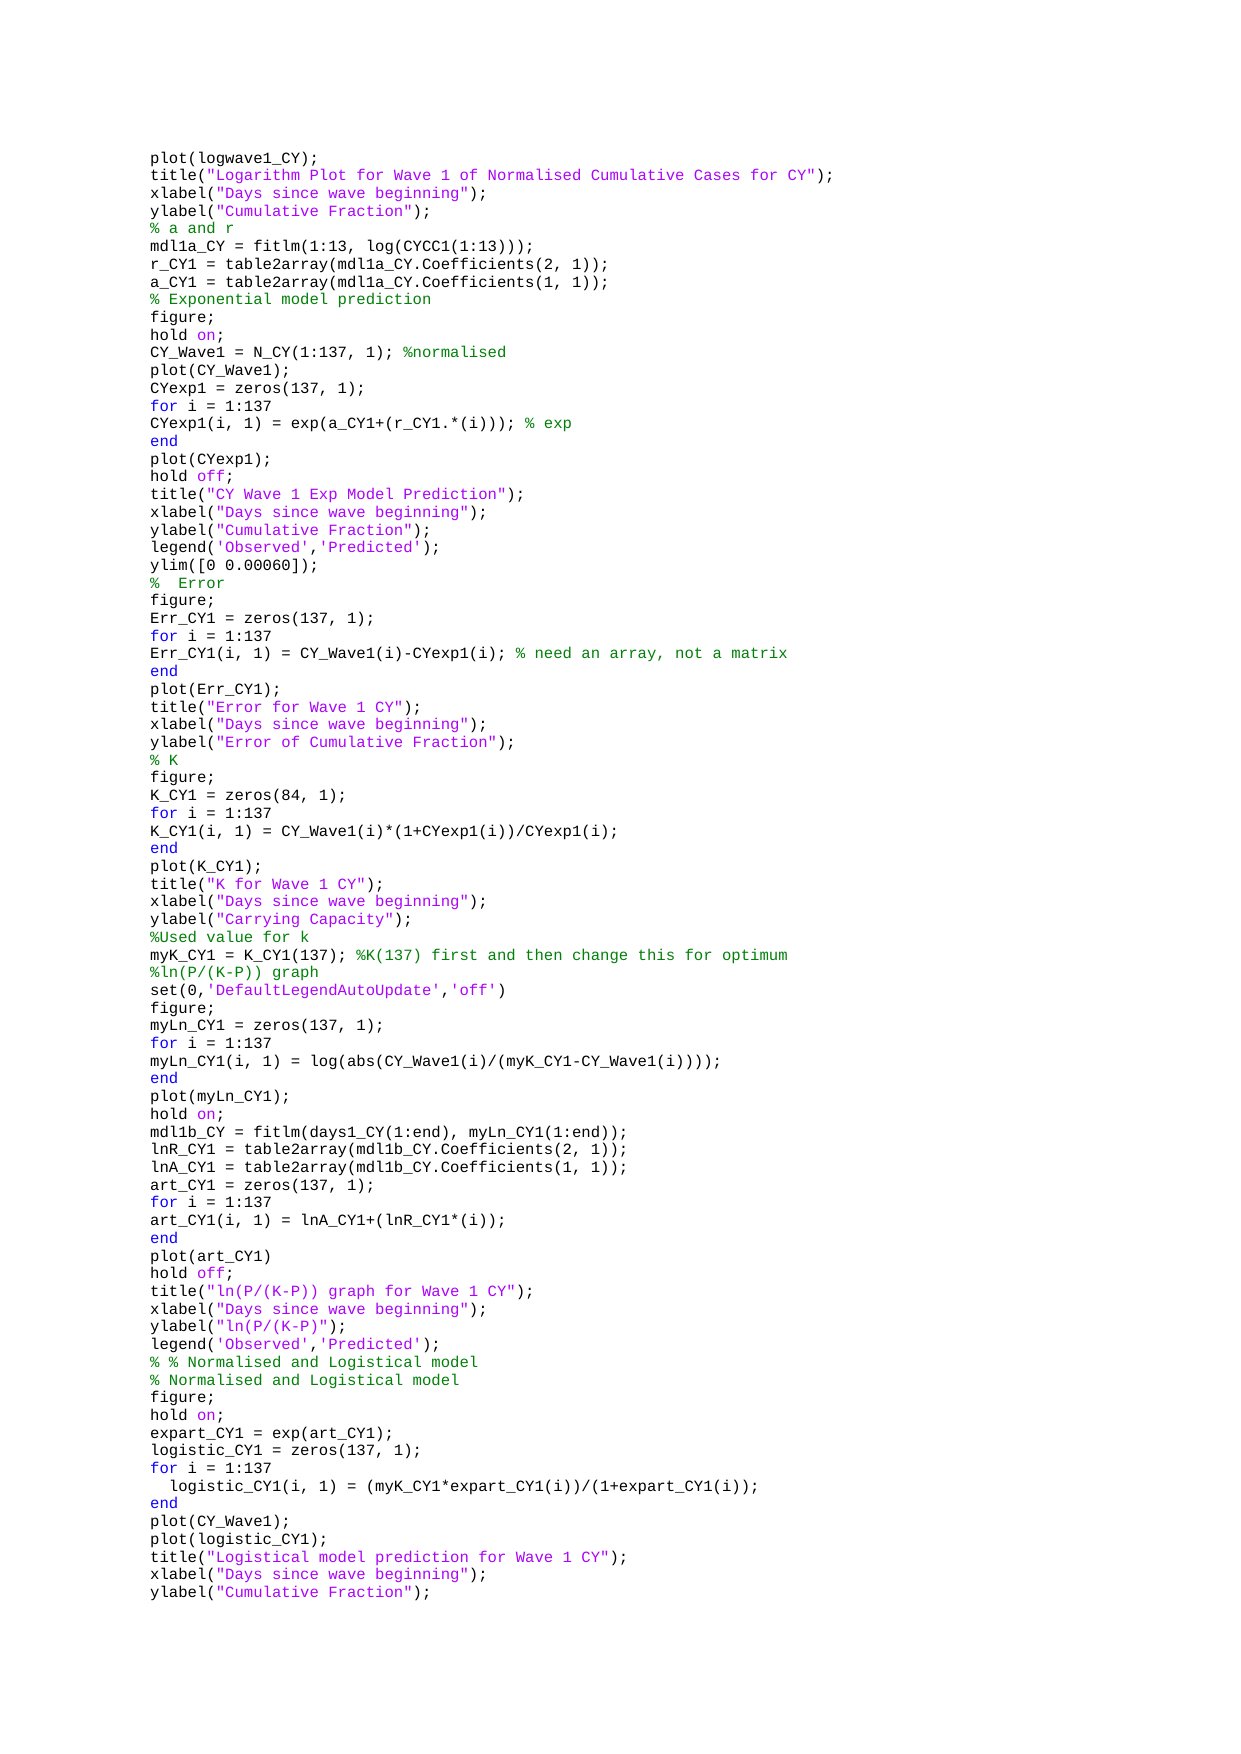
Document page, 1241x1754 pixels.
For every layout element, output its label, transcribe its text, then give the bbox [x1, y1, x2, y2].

text %Used value for k [150, 929, 1090, 947]
text % a and r [150, 221, 1090, 238]
text figure; [150, 593, 1090, 610]
text legend('Observed','Predicted'); [150, 1336, 1090, 1354]
text end [150, 433, 1090, 451]
text for i = 1:137 [150, 628, 1090, 646]
text figure; [150, 309, 1090, 327]
text ylabel("Cumulative Fraction"); [150, 522, 1090, 539]
text art_CY1 = zeros(137, 1); [150, 1177, 1090, 1195]
text figure; [150, 1000, 1090, 1018]
text xlabel("Days since wave beginning"); [150, 894, 1090, 911]
text CY_Wave1 = N_CY(1:137, 1); %normalised [150, 345, 1090, 362]
text CYexp1 = zeros(137, 1); [150, 380, 1090, 398]
text end [150, 841, 1090, 858]
text myLn_CY1 = zeros(137, 1); [150, 1018, 1090, 1035]
text plot(K_CY1); [150, 858, 1090, 876]
text Err_CY1 = zeros(137, 1); [150, 610, 1090, 628]
text xlabel("Days since wave beginning"); [150, 1567, 1090, 1584]
text %ln(P/(K-P)) graph [150, 964, 1090, 982]
text hold off; [150, 1266, 1090, 1283]
text for i = 1:137 [150, 1035, 1090, 1053]
text for i = 1:137 [150, 805, 1090, 823]
text plot(Err_CY1); [150, 681, 1090, 699]
text title("Error for Wave 1 CY"); [150, 699, 1090, 717]
text for i = 1:137 [150, 1460, 1090, 1478]
text xlabel("Days since wave beginning"); [150, 504, 1090, 522]
text plot(myLn_CY1); [150, 1088, 1090, 1106]
text xlabel("Days since wave beginning"); [150, 185, 1090, 203]
text myLn_CY1(i, 1) = log(abs(CY_Wave1(i)/(myK_CY1-CY_Wave1(i)))); [150, 1053, 1090, 1071]
text K_CY1 = zeros(84, 1); [150, 787, 1090, 805]
text ylabel("Carrying Capacity"); [150, 911, 1090, 929]
text expart_CY1 = exp(art_CY1); [150, 1425, 1090, 1443]
text end [150, 663, 1090, 681]
text ylabel("Cumulative Fraction"); [150, 1584, 1090, 1602]
text plot(CYexp1); [150, 451, 1090, 469]
text Err_CY1(i, 1) = CY_Wave1(i)-CYexp1(i); % need an array, not a matrix [150, 646, 1090, 663]
text hold on; [150, 1407, 1090, 1425]
text ylabel("Error of Cumulative Fraction"); [150, 734, 1090, 752]
text title("Logarithm Plot for Wave 1 of Normalised Cumulative Cases for CY"); [150, 168, 1090, 185]
text for i = 1:137 [150, 1195, 1090, 1212]
text end [150, 1496, 1090, 1513]
text a_CY1 = table2array(mdl1a_CY.Coefficients(1, 1)); [150, 274, 1090, 292]
text ylabel("Cumulative Fraction"); [150, 203, 1090, 221]
text mdl1b_CY = fitlm(days1_CY(1:end), myLn_CY1(1:end)); lnR_CY1 = table2array(mdl1b_CY.Coefficients(2, 1)); lnA_CY1 = table2array(mdl1b_CY.Coefficients(1, 1)); [150, 1124, 1090, 1177]
text legend('Observed','Predicted'); [150, 539, 1090, 557]
text title("CY Wave 1 Exp Model Prediction"); [150, 486, 1090, 504]
text % Error [150, 575, 1090, 593]
text plot(logwave1_CY); [150, 150, 1090, 168]
text hold off; [150, 469, 1090, 486]
text ylim([0 0.00060]); [150, 557, 1090, 575]
text art_CY1(i, 1) = lnA_CY1+(lnR_CY1*(i)); [150, 1212, 1090, 1230]
text xlabel("Days since wave beginning"); [150, 1301, 1090, 1319]
text % Exponential model prediction [150, 292, 1090, 309]
text plot(art_CY1) [150, 1248, 1090, 1266]
text title("Logistical model prediction for Wave 1 CY"); [150, 1549, 1090, 1567]
text % % Normalised and Logistical model [150, 1354, 1090, 1372]
text plot(CY_Wave1); [150, 1513, 1090, 1531]
text end [150, 1230, 1090, 1248]
text for i = 1:137 [150, 398, 1090, 416]
text hold on; [150, 1106, 1090, 1124]
text % Normalised and Logistical model [150, 1372, 1090, 1389]
text mdl1a_CY = fitlm(1:13, log(CYCC1(1:13))); [150, 238, 1090, 256]
text end [150, 1071, 1090, 1088]
text title("K for Wave 1 CY"); [150, 876, 1090, 894]
text ylabel("ln(P/(K-P)"); [150, 1319, 1090, 1336]
text CYexp1(i, 1) = exp(a_CY1+(r_CY1.*(i))); % exp [150, 416, 1090, 433]
text figure; [150, 770, 1090, 787]
text title("ln(P/(K-P)) graph for Wave 1 CY"); [150, 1283, 1090, 1301]
text r_CY1 = table2array(mdl1a_CY.Coefficients(2, 1)); [150, 256, 1090, 274]
text figure; [150, 1389, 1090, 1407]
text % K [150, 752, 1090, 770]
text hold on; [150, 327, 1090, 345]
text K_CY1(i, 1) = CY_Wave1(i)*(1+CYexp1(i))/CYexp1(i); [150, 823, 1090, 841]
text myK_CY1 = K_CY1(137); %K(137) first and then change this for optimum [150, 947, 1090, 964]
text set(0,'DefaultLegendAutoUpdate','off') [150, 982, 1090, 1000]
text plot(CY_Wave1); [150, 362, 1090, 380]
text logistic_CY1(i, 1) = (myK_CY1*expart_CY1(i))/(1+expart_CY1(i)); [150, 1478, 1090, 1496]
text logistic_CY1 = zeros(137, 1); [150, 1443, 1090, 1460]
text plot(logistic_CY1); [150, 1531, 1090, 1549]
text xlabel("Days since wave beginning"); [150, 717, 1090, 734]
